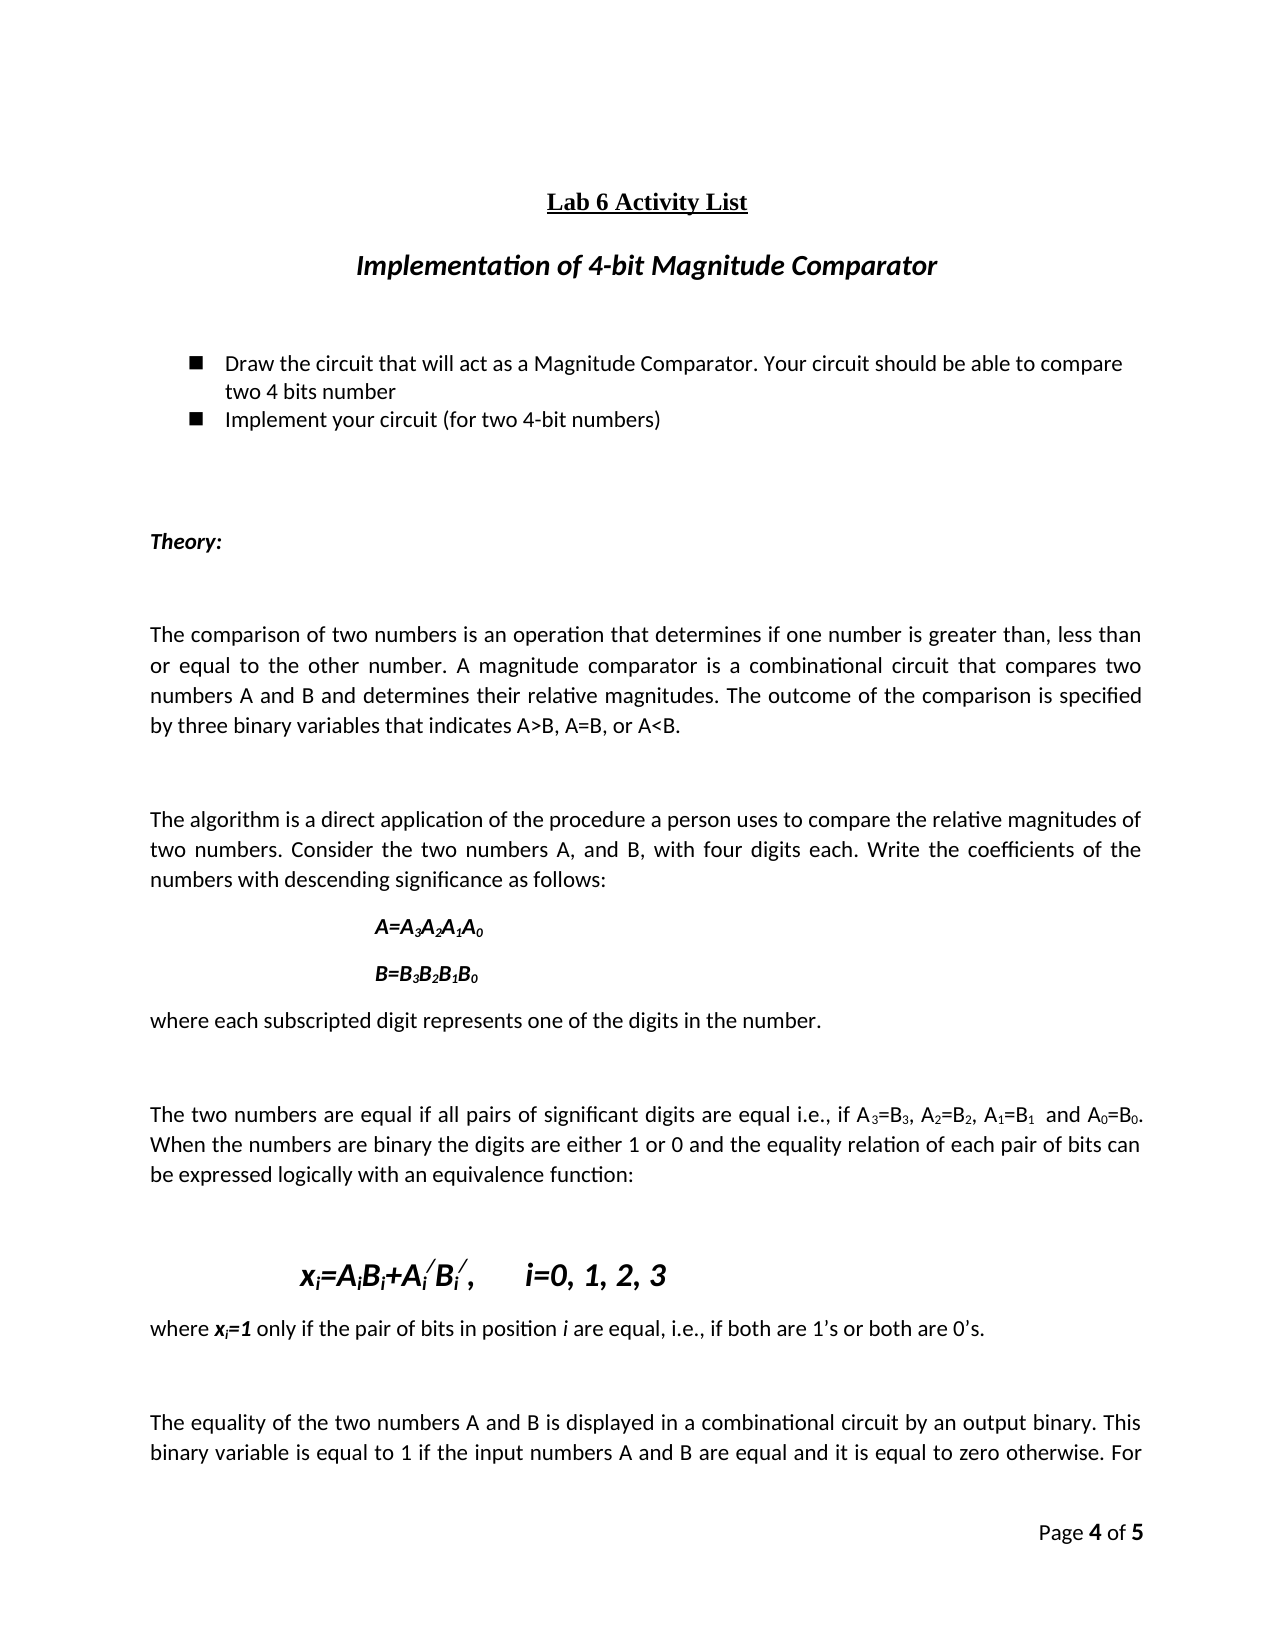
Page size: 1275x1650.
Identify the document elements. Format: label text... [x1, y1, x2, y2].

text B=B3B2B1B0 [150, 959, 1144, 987]
text where xi=1 only if the pair of bits in position i are equal, i.e., if both are 1’s or both are 0’s. [150, 1314, 1144, 1343]
text The comparison of two numbers is an operation that determines if one number is greater than, less than or equal to the other number. A magnitude comparator is a combinational circuit that compares two numbers A and B and determines their relative magnitudes. The outcome of the comparison is specified by three binary variables that indicates A>B, A=B, or A<B. [150, 621, 1144, 739]
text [150, 1408, 1144, 1467]
text A=A3A2A1A0 [150, 912, 1144, 940]
text The algorithm is a direct application of the procedure a person uses to compare the relative magnitudes of two numbers. Consider the two numbers A, and B, with four digits each. Write the coefficients of the numbers with descending significance as follows: [150, 805, 1144, 893]
text Lab 6 Activity List [150, 144, 1144, 216]
text Implementation of 4-bit Magnitude Comparator [150, 247, 1144, 283]
text Theory: [150, 527, 1144, 555]
text The two numbers are equal if all pairs of significant digits are equal i.e., if A3=B3, A2=B2, A1=B1 and A0=B0. When the numbers are binary the digits are either 1 or 0 and the equality relation of each pair of bits can be expressed logically with an equivalence function: [150, 1100, 1144, 1188]
list Draw the circuit that will act as a Magnitude Comparator. Your circuit should be able to compare two 4 bits number [187, 349, 1144, 405]
text xi=AiBi+Ai/Bi/, i=0, 1, 2, 3 [150, 1254, 1144, 1295]
text where each subscripted digit represents one of the digits in the number. [150, 1006, 1144, 1034]
list Implement your circuit (for two 4-bit numbers) [187, 405, 1144, 433]
